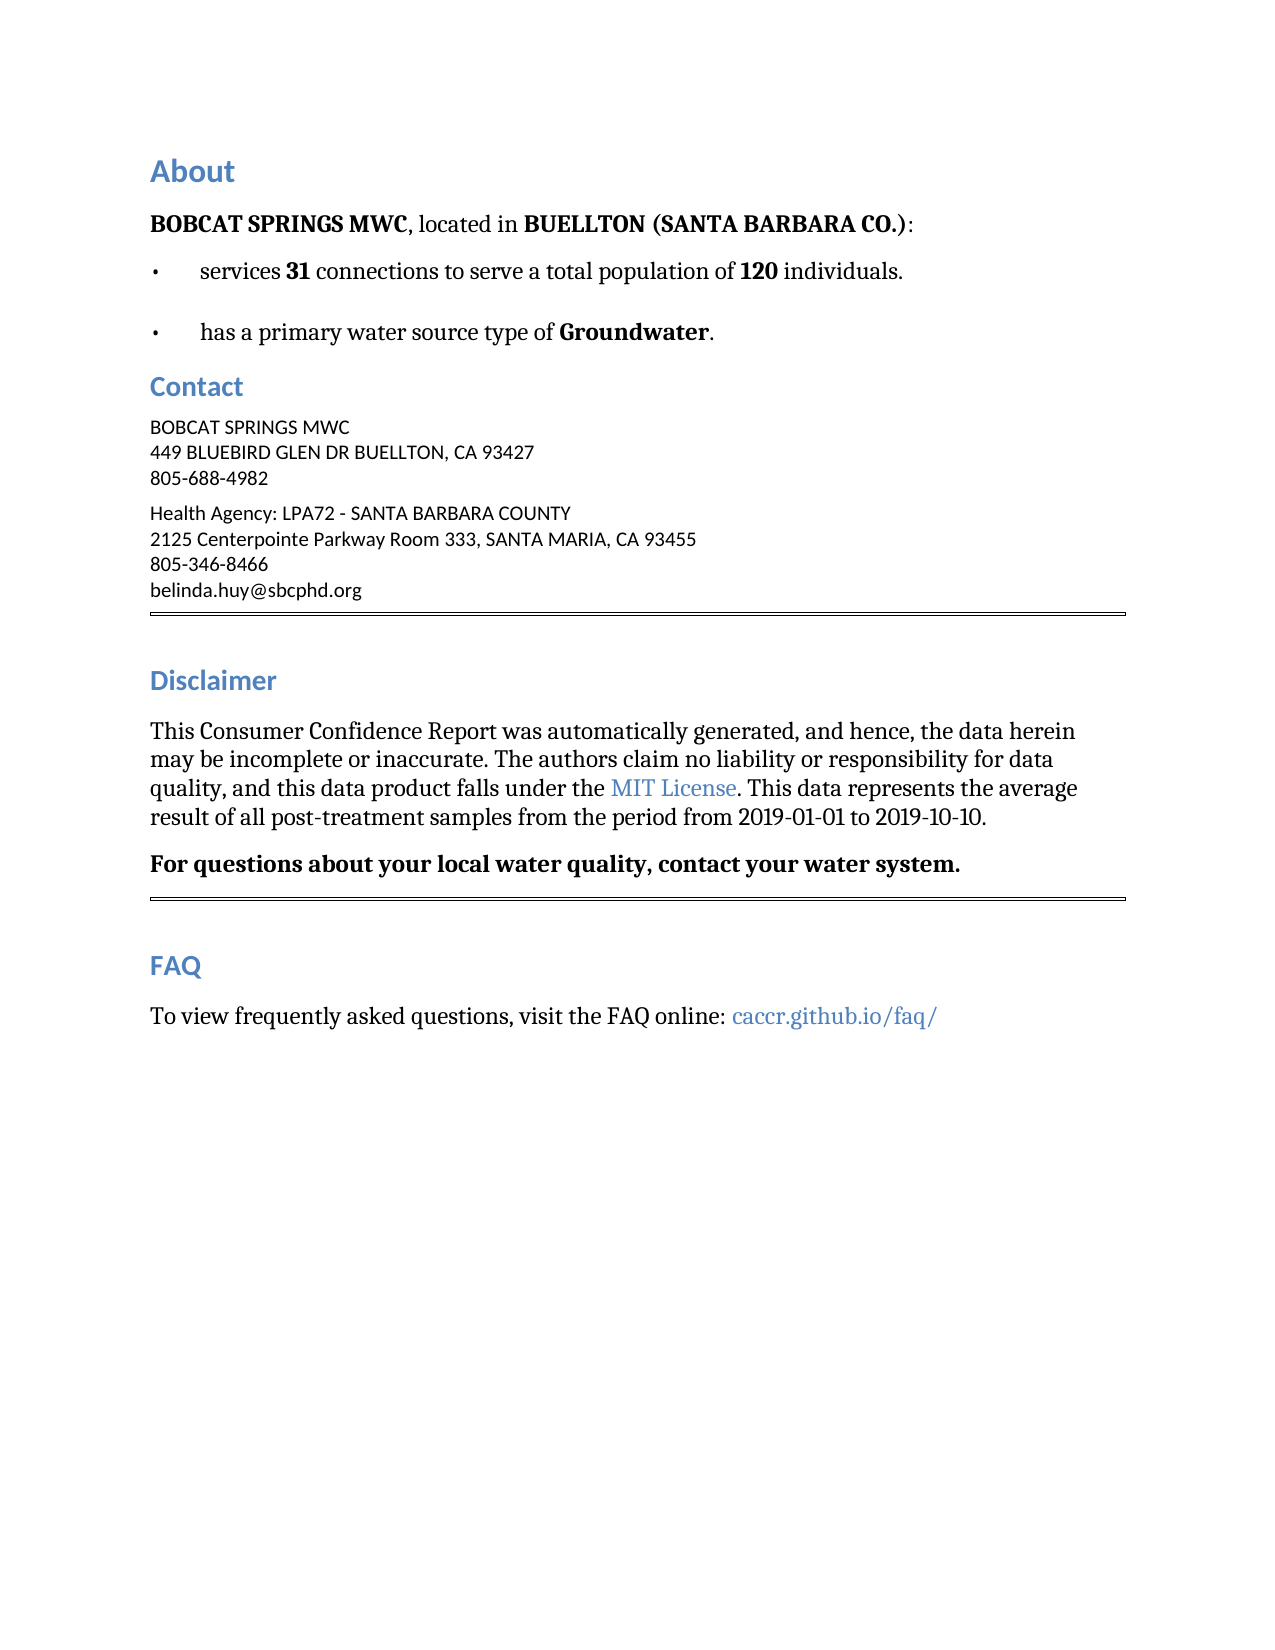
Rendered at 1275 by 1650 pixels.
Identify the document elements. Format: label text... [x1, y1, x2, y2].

subtitle FAQ [150, 947, 1125, 983]
text BOBCAT SPRINGS MWC 449 BLUEBIRD GLEN DR BUELLTON, CA 93427 805-688-4982 [150, 414, 1125, 490]
list services 31 connections to serve a total population of 120 individuals. [150, 257, 1125, 314]
text This Consumer Confidence Report was automatically generated, and hence, the data herein may be incomplete or inaccurate. The authors claim no liability or responsibility for data quality, and this data product falls under the MIT License. This data represents the average result of all post-treatment samples from the period from 2019-01-01 to 2019-10-10. [150, 717, 1125, 832]
subtitle Contact [150, 368, 1125, 403]
text BOBCAT SPRINGS MWC, located in BUELLTON (SANTA BARBARA CO.): [150, 209, 1125, 238]
text For questions about your local water quality, contact your water system. [150, 850, 1125, 879]
subtitle About [150, 150, 1125, 191]
text Health Agency: LPA72 - SANTA BARBARA COUNTY 2125 Centerpointe Parkway Room 333, SANTA MARIA, CA 93455 805-346-8466 belinda.huy@sbcphd.org [150, 501, 1125, 602]
subtitle Disclaimer [150, 662, 1125, 698]
text To view frequently asked questions, visit the FAQ online: caccr.github.io/faq/ [150, 1002, 1125, 1031]
list has a primary water source type of Groundwater. [150, 318, 1125, 347]
